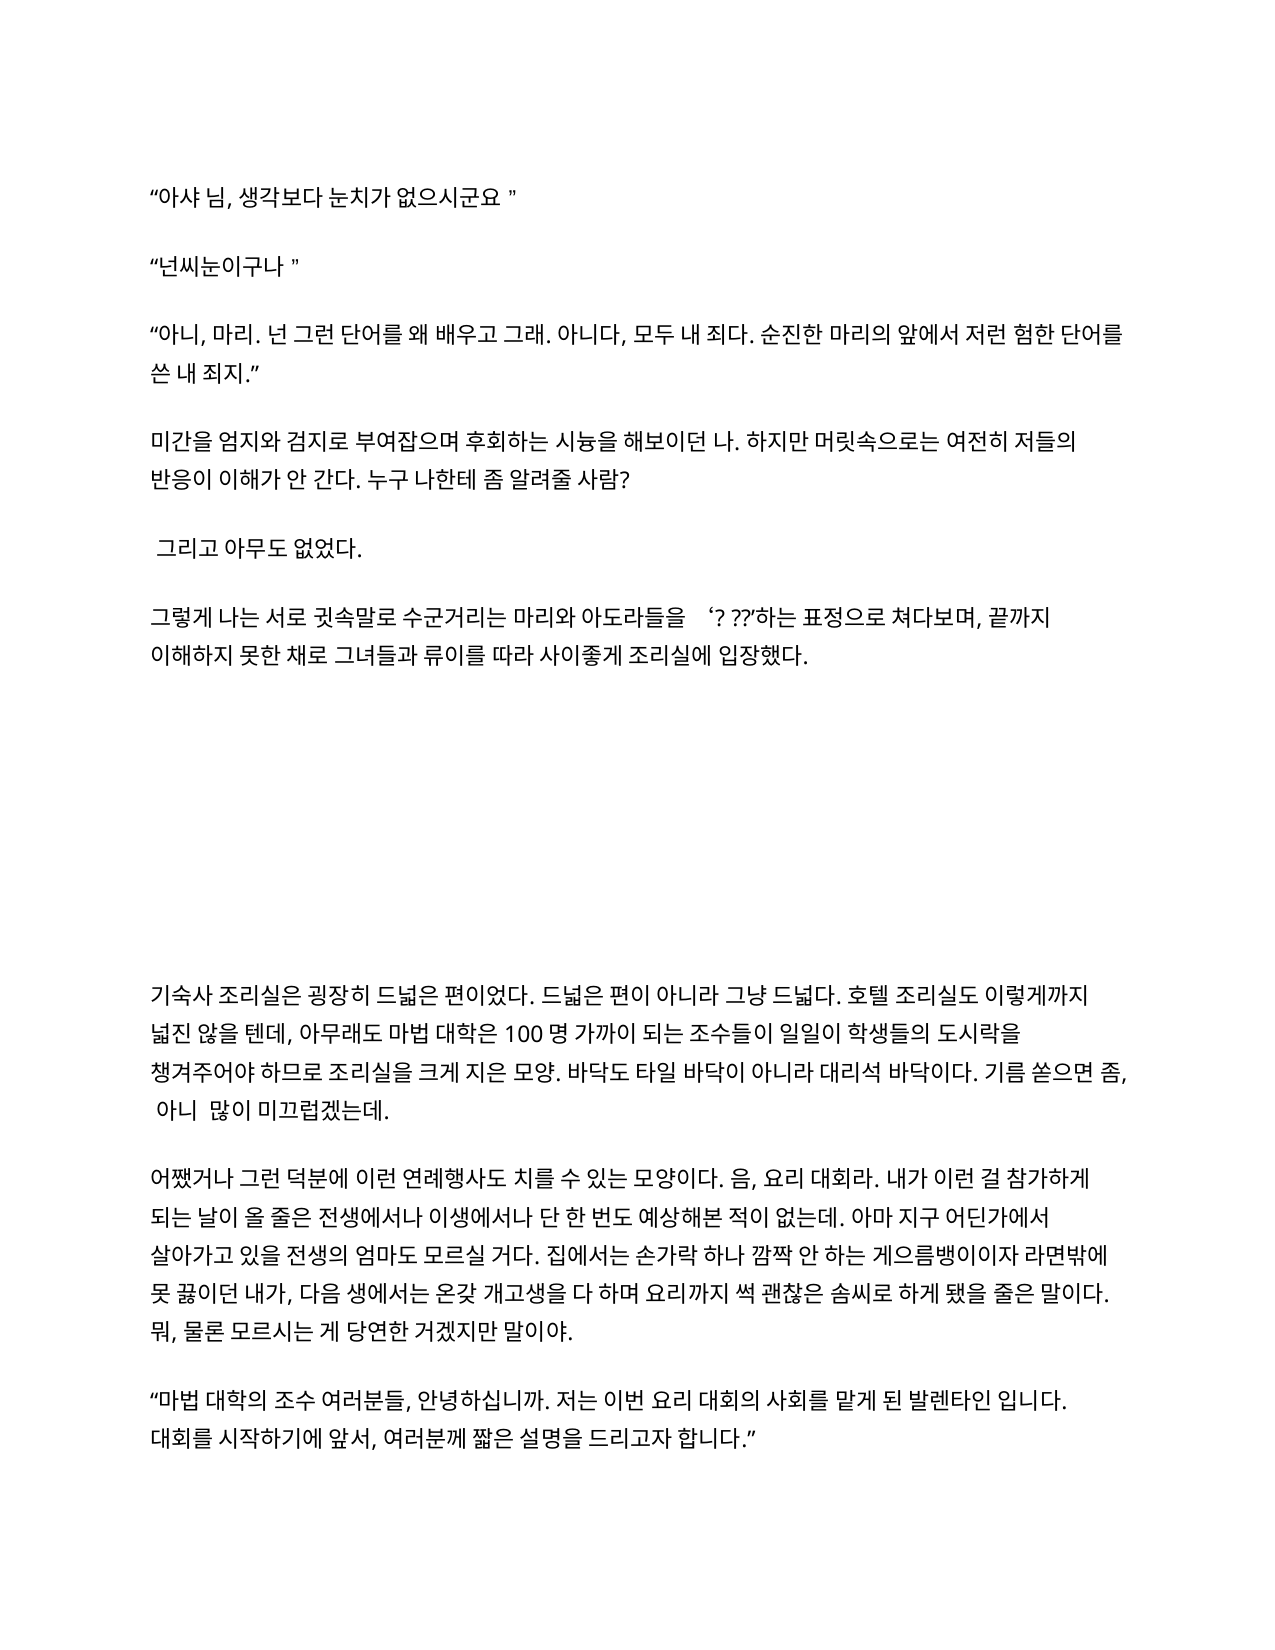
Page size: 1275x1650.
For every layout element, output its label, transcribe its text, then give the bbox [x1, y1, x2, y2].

text “아니, 마리. 넌 그런 단어를 왜 배우고 그래. 아니다, 모두 내 죄다. 순진한 마리의 앞에서 저런 험한 단어를 쓴 내 죄지.” [150, 317, 1125, 389]
text 그리고 아무도 없었다. [150, 531, 1125, 564]
text “넌씨눈이구나 ” [150, 249, 1125, 282]
text 기숙사 조리실은 굉장히 드넓은 편이었다. 드넓은 편이 아니라 그냥 드넓다. 호텔 조리실도 이렇게까지 넓진 않을 텐데, 아무래도 마법 대학은 100명 가까이 되는 조수들이 일일이 학생들의 도시락을 챙겨주어야 하므로 조리실을 크게 지은 모양. 바닥도 타일 바닥이 아니라 대리석 바닥이다. 기름 쏟으면 좀, 아니 많이 미끄럽겠는데. [150, 978, 1125, 1126]
text 그렇게 나는 서로 귓속말로 수군거리는 마리와 아도라들을 ‘? ??’하는 표정으로 쳐다보며, 끝까지 이해하지 못한 채로 그녀들과 류이를 따라 사이좋게 조리실에 입장했다. [150, 599, 1125, 671]
text “마법 대학의 조수 여러분들, 안녕하십니까. 저는 이번 요리 대회의 사회를 맡게 된 발렌타인 입니다. 대회를 시작하기에 앞서, 여러분께 짧은 설명을 드리고자 합니다.” [150, 1383, 1125, 1454]
text 미간을 엄지와 검지로 부여잡으며 후회하는 시늉을 해보이던 나. 하지만 머릿속으로는 여전히 저들의 반응이 이해가 안 간다. 누구 나한테 좀 알려줄 사람? [150, 424, 1125, 496]
text 어쨌거나 그런 덕분에 이런 연례행사도 치를 수 있는 모양이다. 음, 요리 대회라. 내가 이런 걸 참가하게 되는 날이 올 줄은 전생에서나 이생에서나 단 한 번도 예상해본 적이 없는데. 아마 지구 어딘가에서 살아가고 있을 전생의 엄마도 모르실 거다. 집에서는 손가락 하나 깜짝 안 하는 게으름뱅이이자 라면밖에 못 끓이던 내가, 다음 생에서는 온갖 개고생을 다 하며 요리까지 썩 괜찮은 솜씨로 하게 됐을 줄은 말이다. 뭐, 물론 모르시는 게 당연한 거겠지만 말이야. [150, 1161, 1125, 1347]
text “아샤 님, 생각보다 눈치가 없으시군요 ” [150, 180, 1125, 213]
